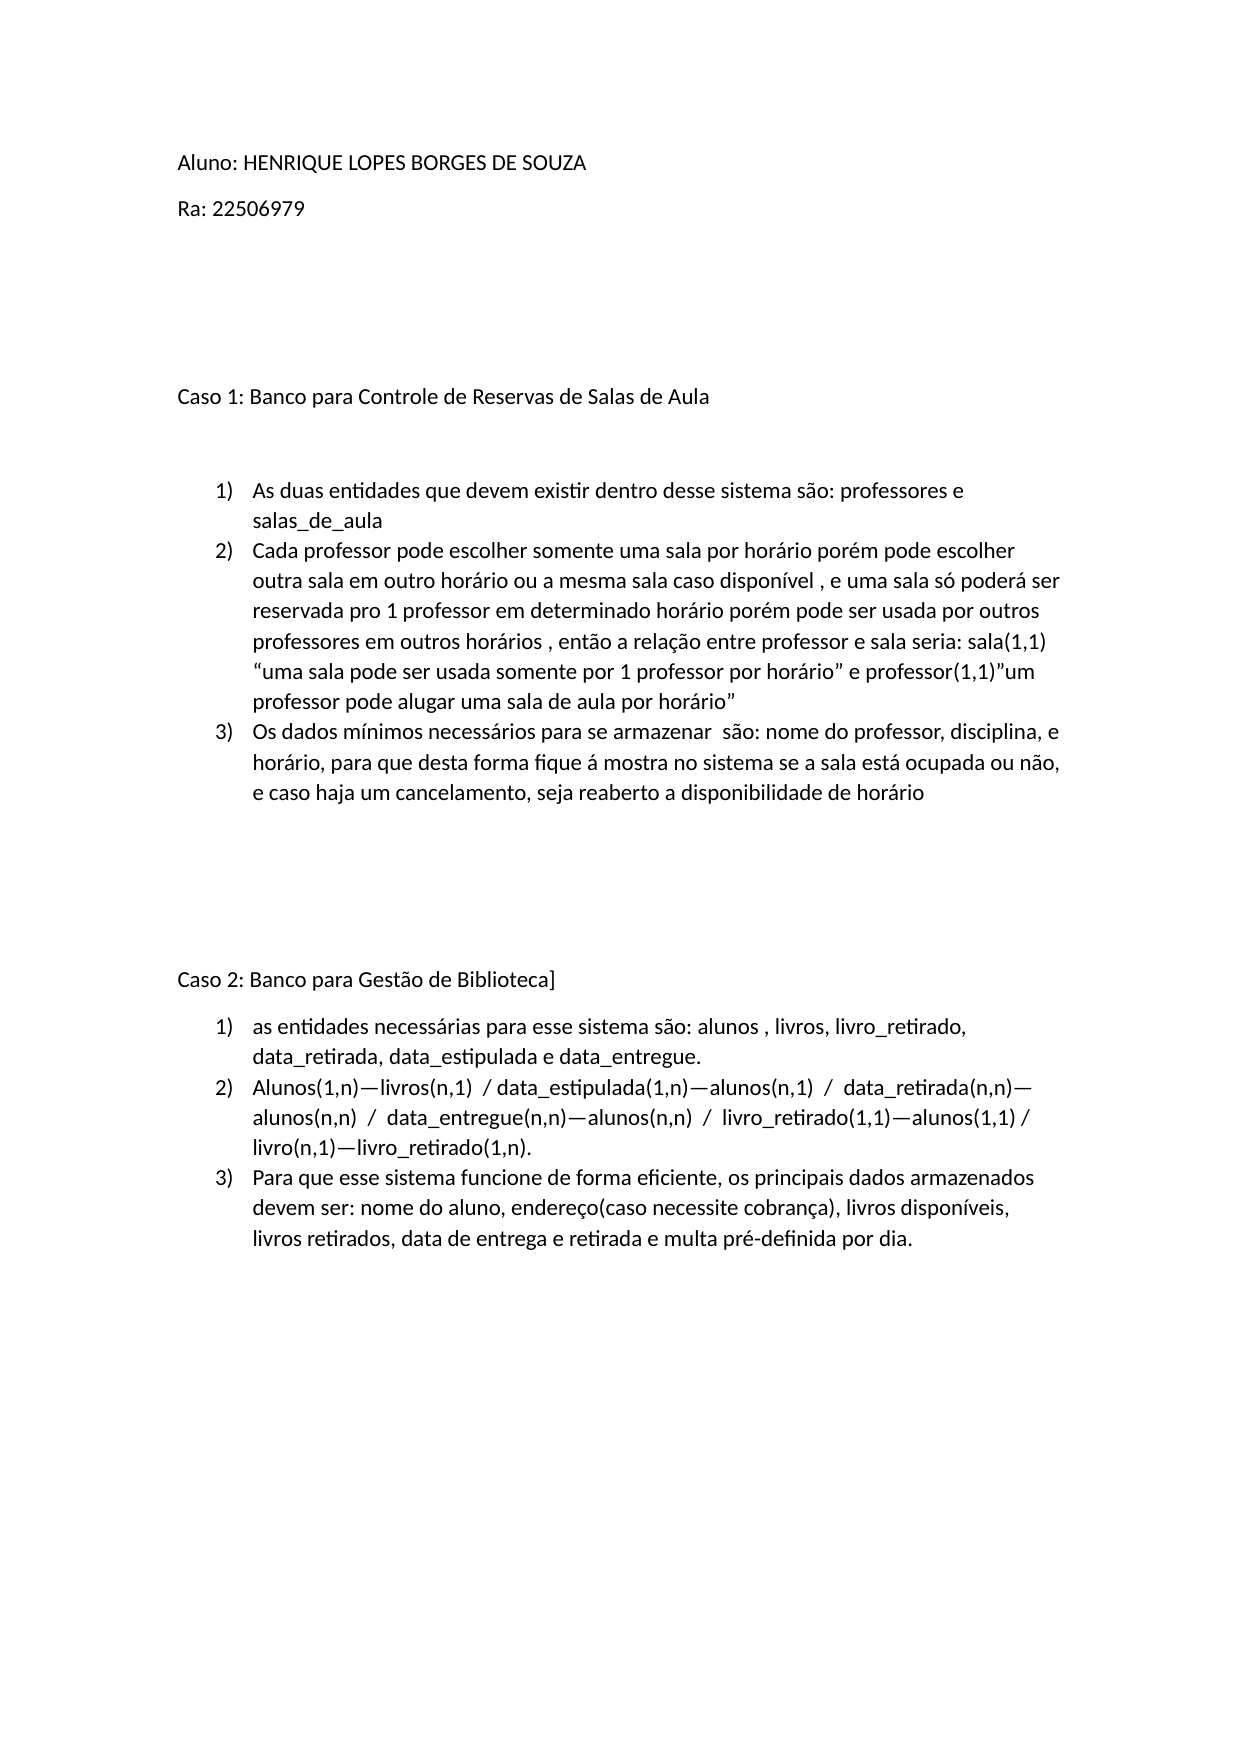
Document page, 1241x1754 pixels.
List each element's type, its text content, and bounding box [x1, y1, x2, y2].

list as entidades necessárias para esse sistema são: alunos , livros, livro_retirado, data_retirada, data_estipulada e data_entregue. [215, 1012, 1063, 1070]
text Caso 1: Banco para Controle de Reservas de Salas de Aula [177, 382, 1063, 410]
list As duas entidades que devem existir dentro desse sistema são: professores e salas_de_aula [215, 476, 1063, 534]
list Os dados mínimos necessários para se armazenar são: nome do professor, disciplina, e horário, para que desta forma fique á mostra no sistema se a sala está ocupada ou não, e caso haja um cancelamento, seja reaberto a disponibilidade de horário [215, 717, 1063, 806]
text Caso 2: Banco para Gestão de Biblioteca] [177, 965, 1063, 993]
list Para que esse sistema funcione de forma eficiente, os principais dados armazenados devem ser: nome do aluno, endereço(caso necessite cobrança), livros disponíveis, livros retirados, data de entrega e retirada e multa pré-definida por dia. [215, 1163, 1063, 1252]
list Cada professor pode escolher somente uma sala por horário porém pode escolher outra sala em outro horário ou a mesma sala caso disponível , e uma sala só poderá ser reservada pro 1 professor em determinado horário porém pode ser usada por outros professores em outros horários , então a relação entre professor e sala seria: sala(1,1) “uma sala pode ser usada somente por 1 professor por horário” e professor(1,1)”um professor pode alugar uma sala de aula por horário” [215, 536, 1063, 715]
text Aluno: HENRIQUE LOPES BORGES DE SOUZA [177, 148, 1063, 176]
text Ra: 22506979 [177, 194, 1063, 222]
list Alunos(1,n)—livros(n,1) / data_estipulada(1,n)—alunos(n,1) / data_retirada(n,n)—alunos(n,n) / data_entregue(n,n)—alunos(n,n) / livro_retirado(1,1)—alunos(1,1) / livro(n,1)—livro_retirado(1,n). [215, 1073, 1063, 1161]
